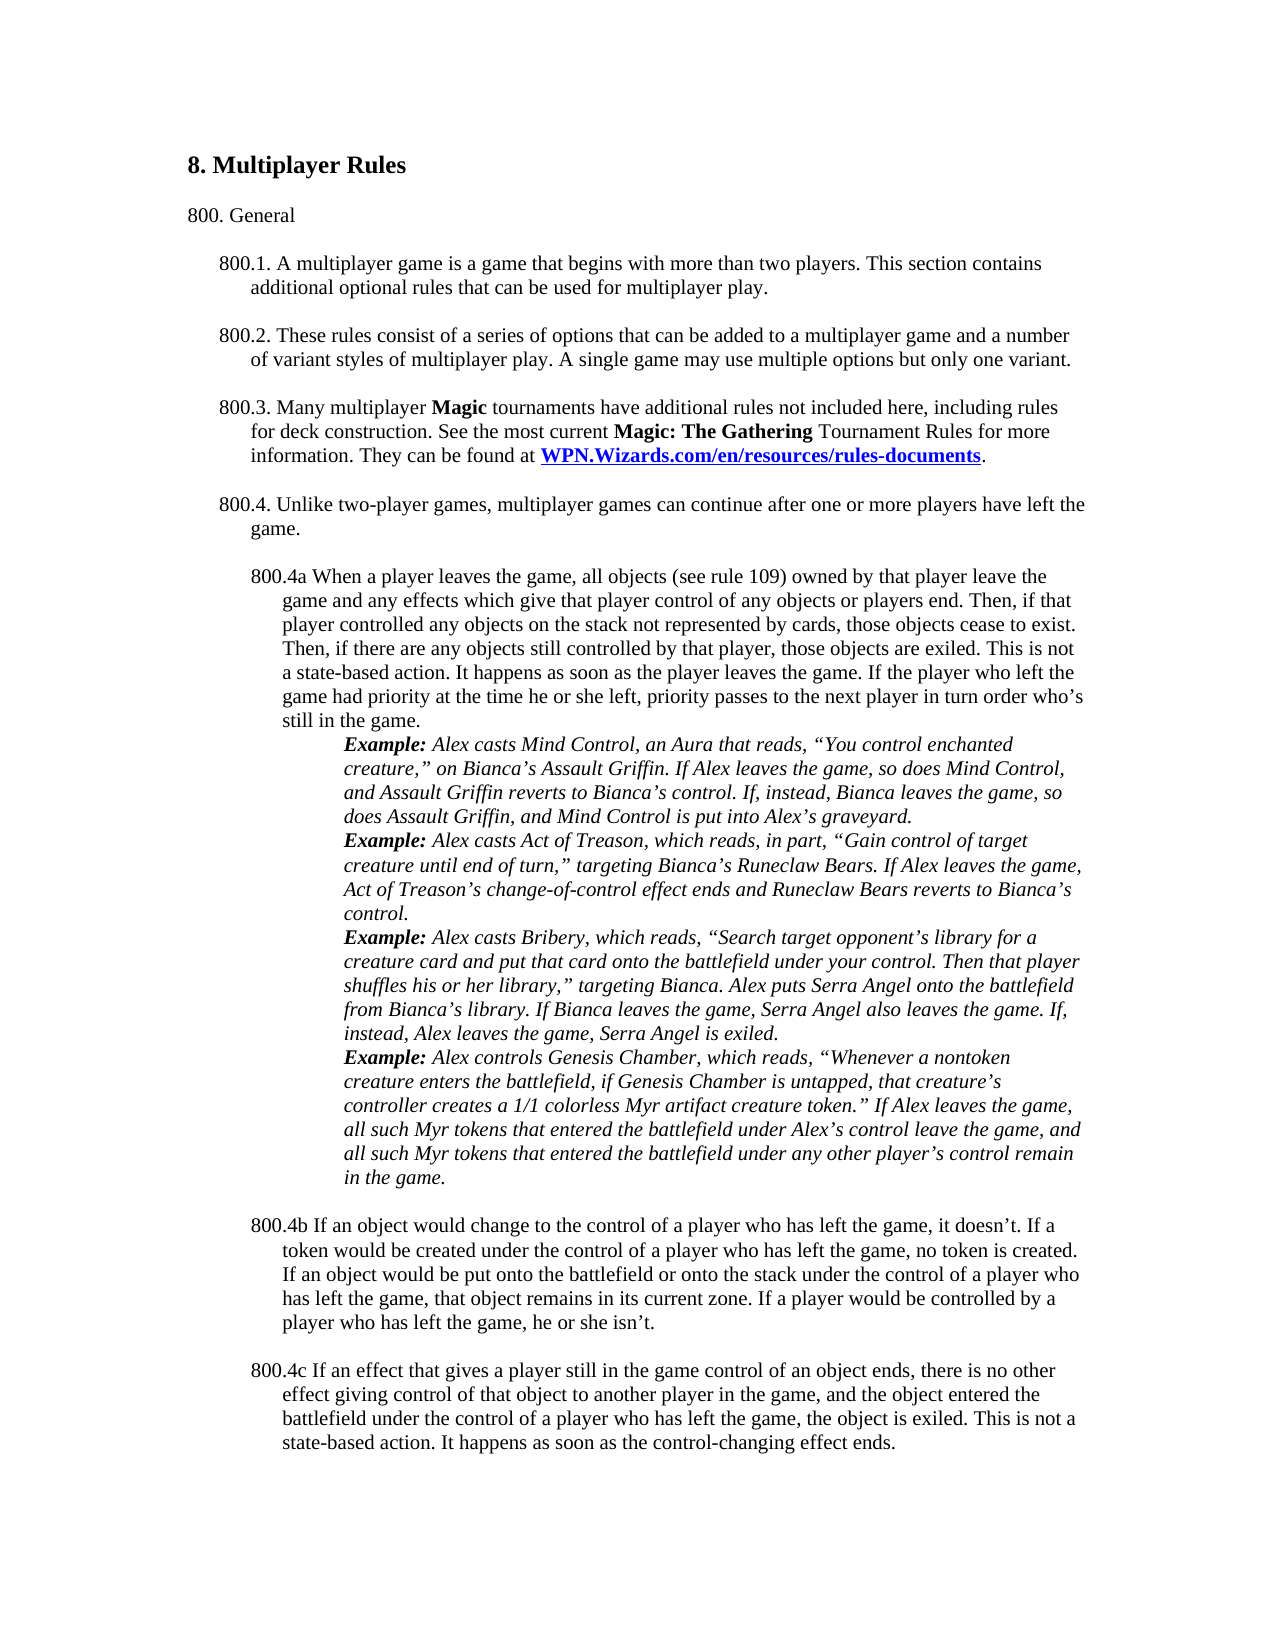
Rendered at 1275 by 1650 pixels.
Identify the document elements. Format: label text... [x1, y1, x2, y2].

text 800.3. Many multiplayer Magic tournaments have additional rules not included here, including rules for deck construction. See the most current Magic: The Gathering Tournament Rules for more information. They can be found at WPN.Wizards.com/en/resources/rules-documents. [219, 395, 1087, 467]
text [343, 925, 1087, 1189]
text 800.2. These rules consist of a series of options that can be added to a multiplayer game and a number of variant styles of multiplayer play. A single game may use multiple options but only one variant. [219, 323, 1087, 371]
text 800.4. Unlike two-player games, multiplayer games can continue after one or more players have left the game. [219, 492, 1087, 540]
text Example: Alex casts Act of Treason, which reads, in part, “Gain control of target creature until end of turn,” targeting Bianca’s Runeclaw Bears. If Alex leaves the game, Act of Treason’s change-of-control effect ends and Runeclaw Bears reverts to Bianca’s control. [343, 828, 1087, 925]
subtitle 8. Multiplayer Rules [187, 150, 1087, 179]
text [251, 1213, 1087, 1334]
text 800.1. A multiplayer game is a game that begins with more than two players. This section contains additional optional rules that can be used for multiplayer play. [219, 251, 1087, 299]
text 800. General [187, 203, 1087, 227]
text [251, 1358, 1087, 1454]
text Example: Alex casts Mind Control, an Aura that reads, “You control enchanted creature,” on Bianca’s Assault Griffin. If Alex leaves the game, so does Mind Control, and Assault Griffin reverts to Bianca’s control. If, instead, Bianca leaves the game, so does Assault Griffin, and Mind Control is put into Alex’s graveyard. [343, 732, 1087, 828]
text 800.4a When a player leaves the game, all objects (see rule 109) owned by that player leave the game and any effects which give that player control of any objects or players end. Then, if that player controlled any objects on the stack not represented by cards, those objects cease to exist. Then, if there are any objects still controlled by that player, those objects are exiled. This is not a state-based action. It happens as soon as the player leaves the game. If the player who left the game had priority at the time he or she left, priority passes to the next player in turn order who’s still in the game. [251, 564, 1087, 732]
